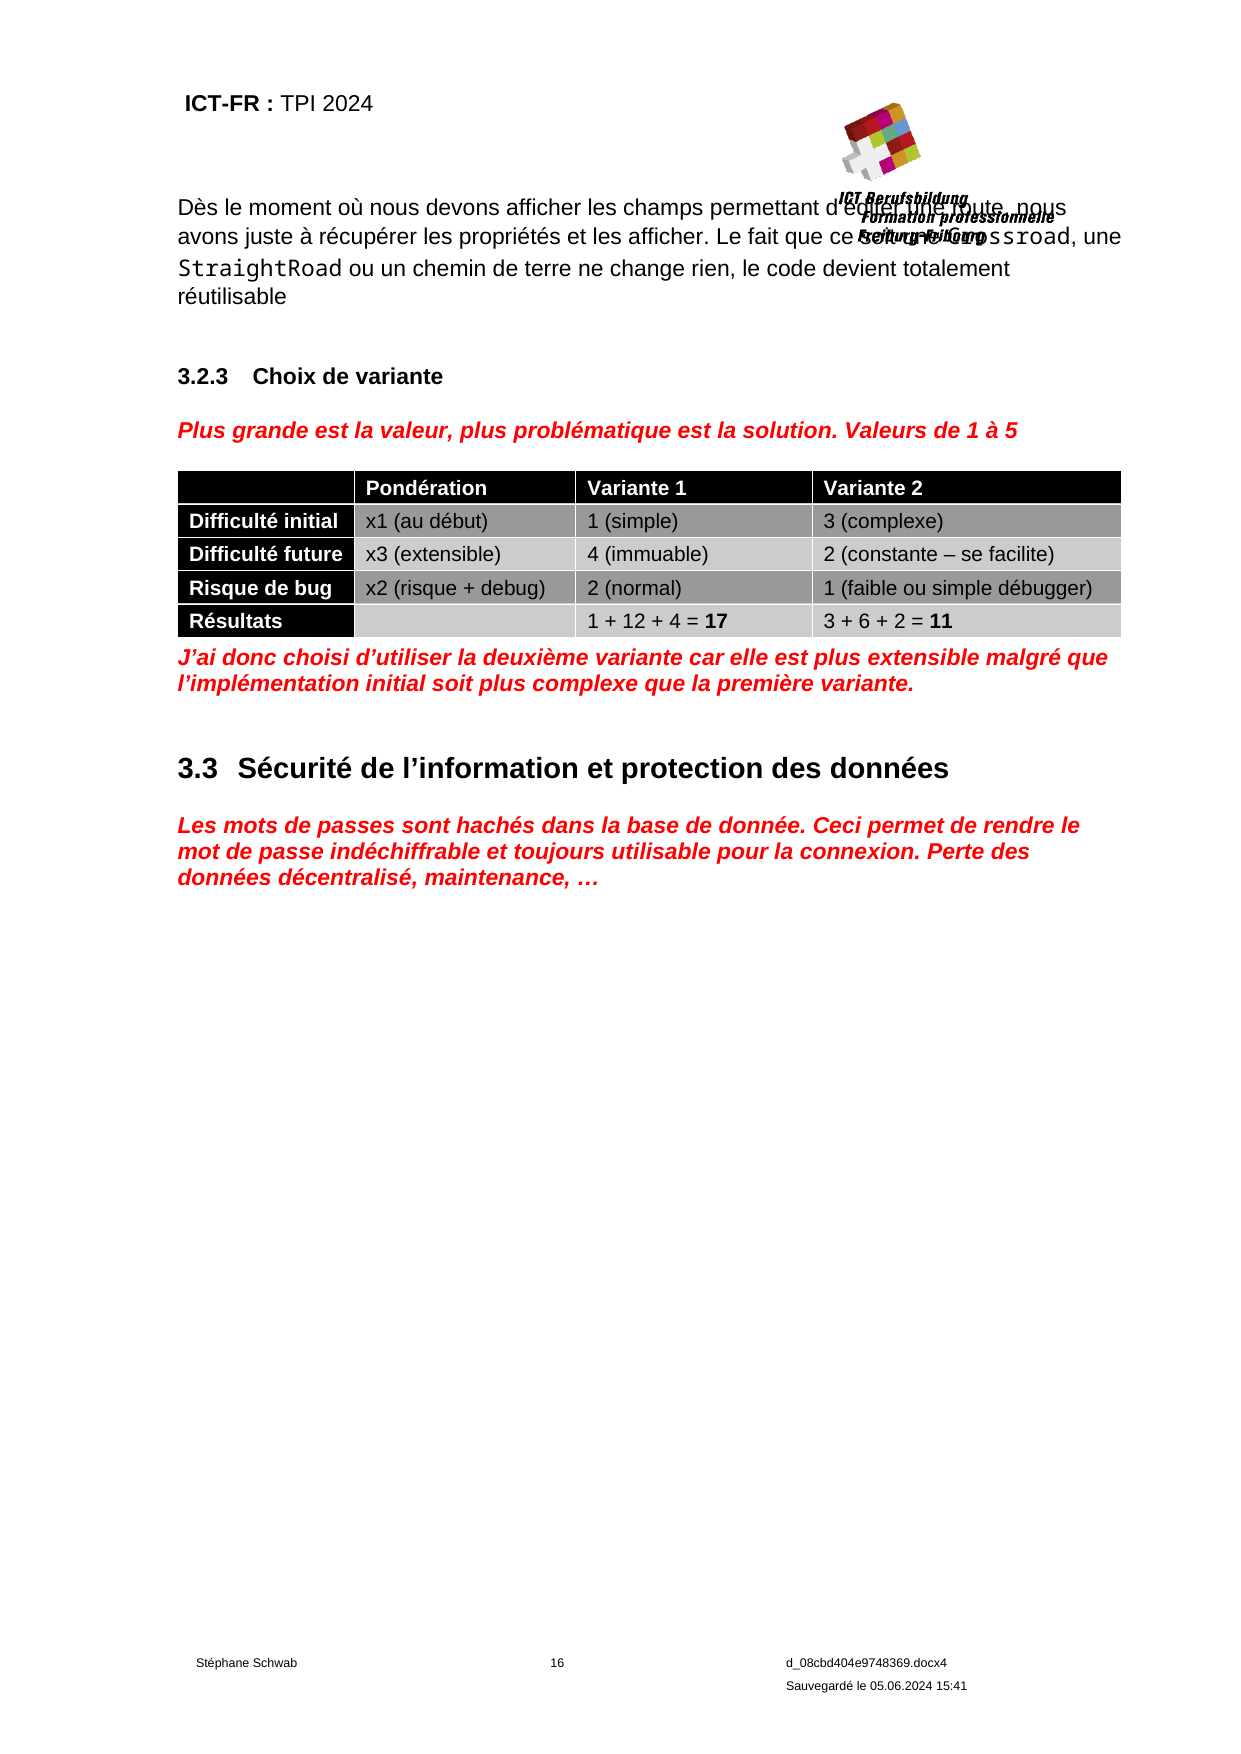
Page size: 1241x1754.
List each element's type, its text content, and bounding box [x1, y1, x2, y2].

table_cell 1 + 12 + 4 = 17 [576, 605, 812, 637]
table_cell Risque de bug [178, 571, 354, 603]
table_header Pondération [355, 471, 575, 503]
text Plus grande est la valeur, plus problématique est la solution. Valeurs de 1 à 5 [177, 417, 1122, 443]
text Dès le moment où nous devons afficher les champs permettant d’éditer une route, nous avons juste à récupérer les propriétés et les afficher. Le fait que ce soit une Crossroad, une StraightRoad ou un chemin de terre ne change rien, le code devient totalement réutilisable [177, 194, 1122, 309]
table_cell 2 (constante – se facilite) [813, 538, 1121, 570]
subtitle Choix de variante [177, 363, 1122, 389]
table_cell x2 (risque + debug) [355, 571, 575, 603]
picture [814, 88, 1075, 194]
table_cell Difficulté initial [178, 505, 354, 537]
table_cell x3 (extensible) [355, 538, 575, 570]
table_cell Difficulté future [178, 538, 354, 570]
table_cell 2 (normal) [576, 571, 812, 603]
table_header Variante 2 [813, 471, 1121, 503]
subtitle Sécurité de l’information et protection des données [177, 751, 1122, 784]
table_header Variante 1 [576, 471, 812, 503]
table_cell 3 (complexe) [813, 505, 1121, 537]
text J’ai donc choisi d’utiliser la deuxième variante car elle est plus extensible malgré que l’implémentation initial soit plus complexe que la première variante. [177, 644, 1122, 697]
table_cell Résultats [178, 605, 354, 637]
table_cell 1 (simple) [576, 505, 812, 537]
table_cell 1 (faible ou simple débugger) [813, 571, 1121, 603]
table_cell x1 (au début) [355, 505, 575, 537]
table_cell 3 + 6 + 2 = 11 [813, 605, 1121, 637]
table_cell 4 (immuable) [576, 538, 812, 570]
text Les mots de passes sont hachés dans la base de donnée. Ceci permet de rendre le mot de passe indéchiffrable et toujours utilisable pour la connexion. Perte des données décentralisé, maintenance, … [177, 812, 1122, 891]
table_cell [355, 605, 575, 637]
table_header [178, 471, 354, 503]
